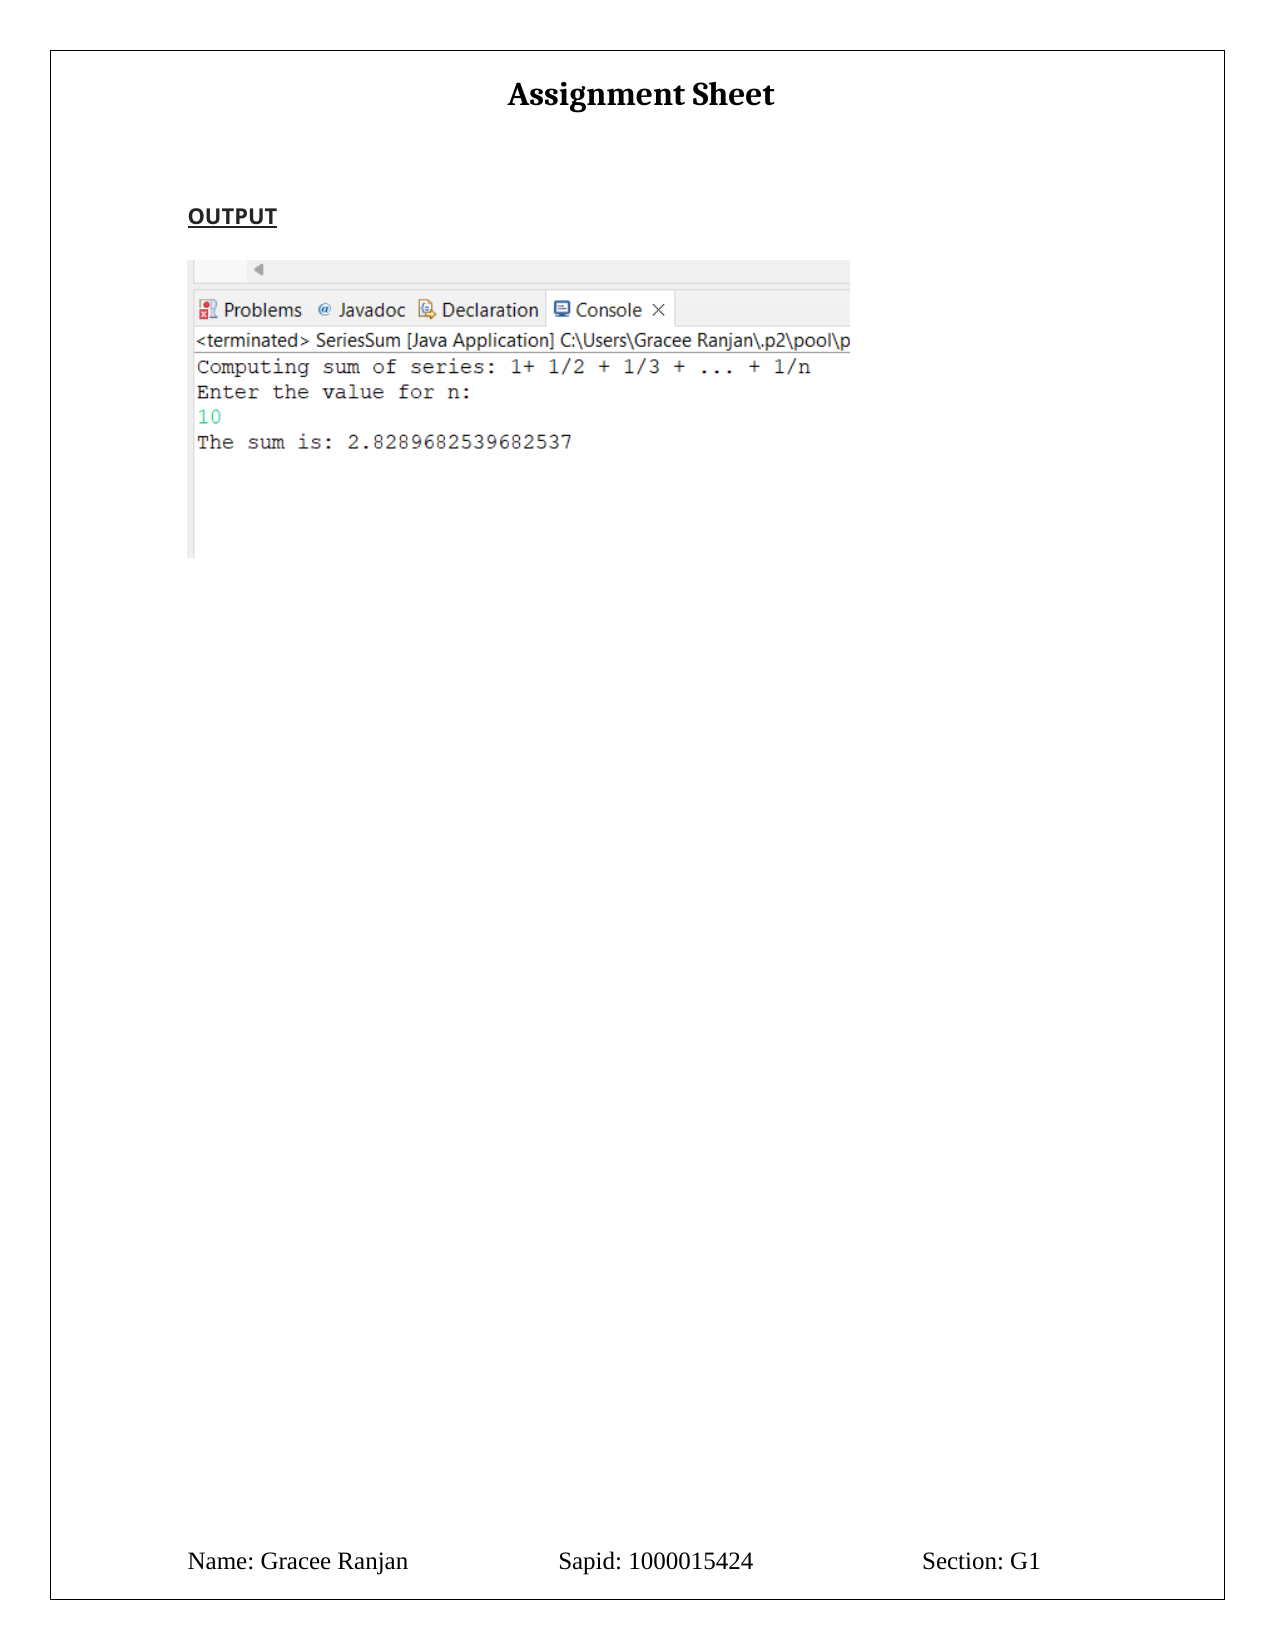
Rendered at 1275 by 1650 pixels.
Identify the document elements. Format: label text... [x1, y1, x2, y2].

picture [187, 260, 851, 558]
text OUTPUT [187, 201, 1087, 231]
